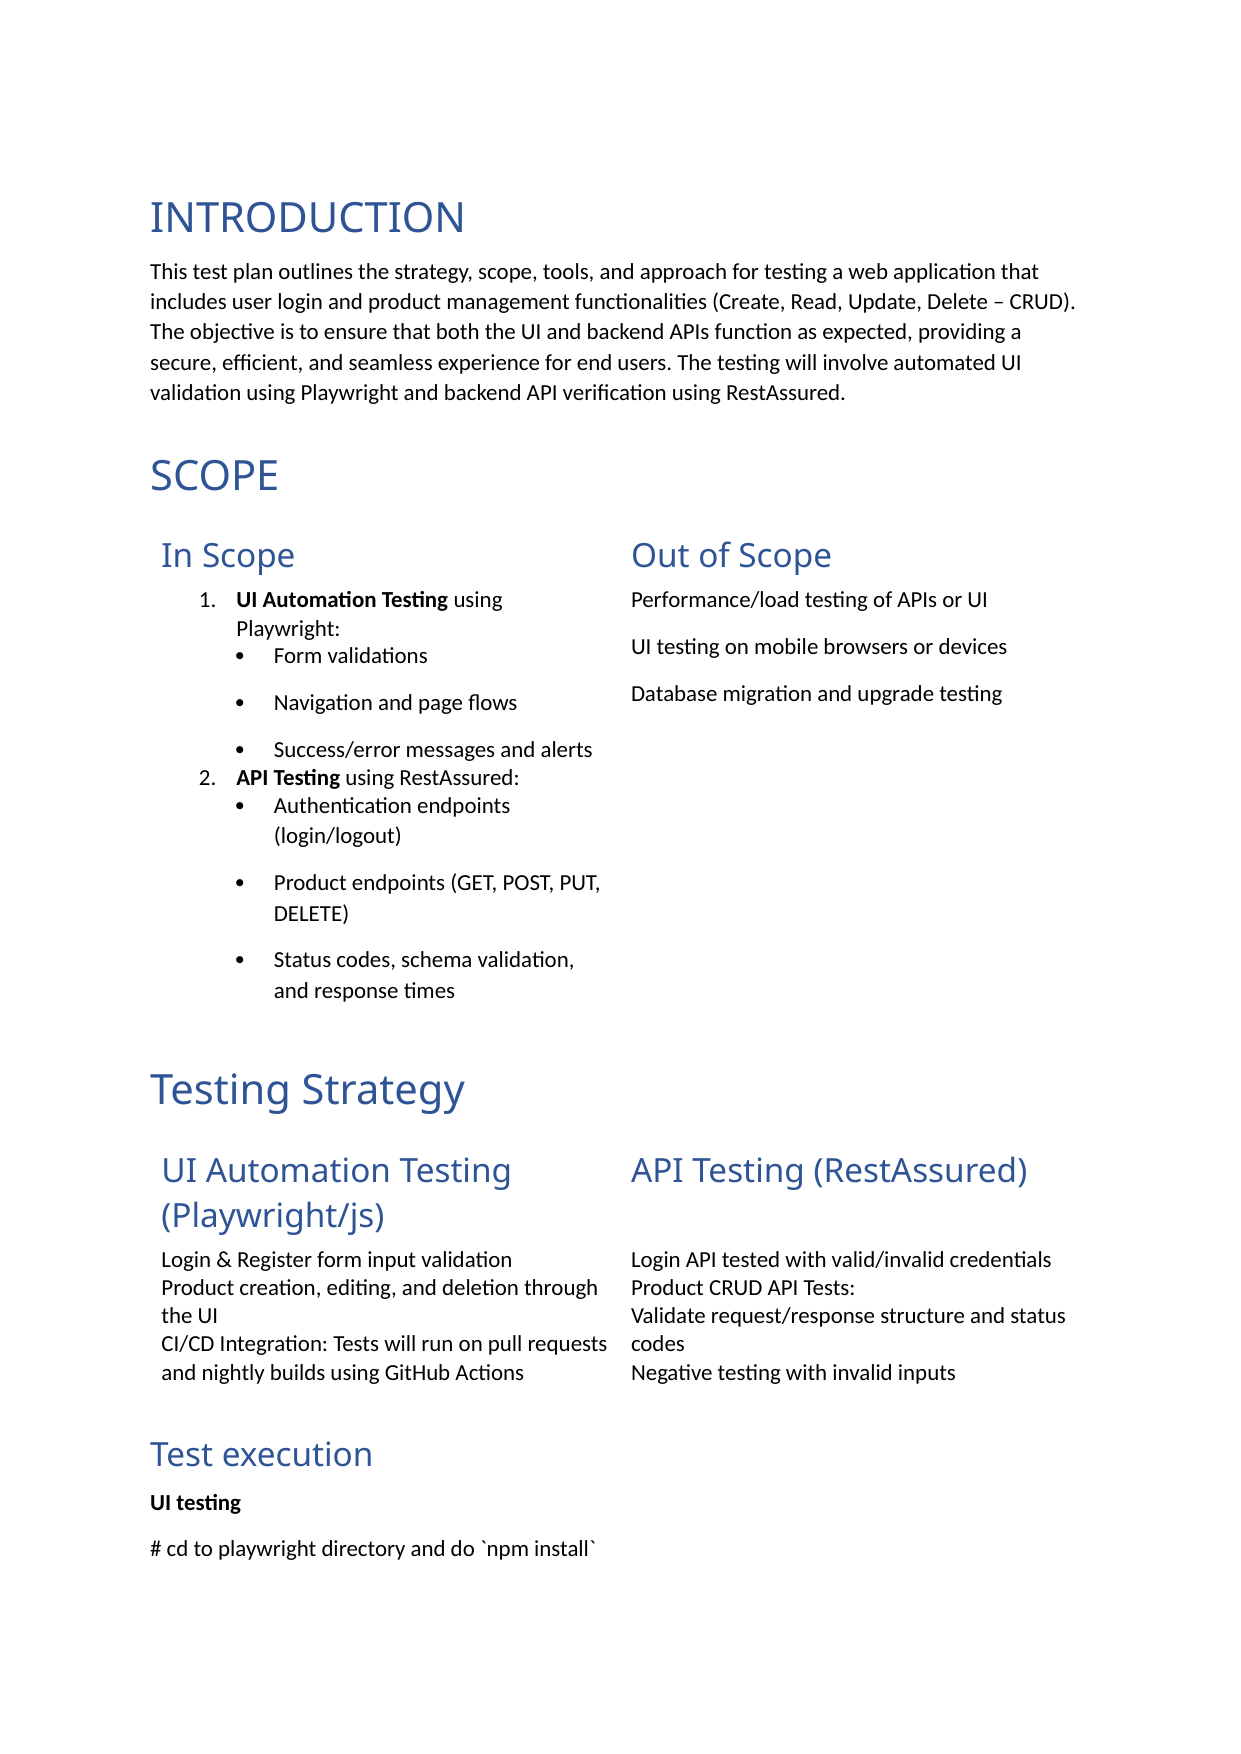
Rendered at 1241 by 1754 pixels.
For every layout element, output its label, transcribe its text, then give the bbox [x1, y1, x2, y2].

table_header API Testing (RestAssured) [620, 1130, 1089, 1246]
table_header UI Automation Testing (Playwright/js) [150, 1130, 619, 1246]
text # cd to playwright directory and do `npm install` [150, 1534, 1090, 1562]
subtitle SCOPE [150, 446, 1090, 502]
subtitle INTRODUCTION [150, 187, 1090, 244]
text UI testing [150, 1488, 1090, 1516]
table_cell UI Automation Testing using Playwright: Form validations Navigation and page flows Success/error messages and alerts API Testing using RestAssured: Authentication endpoints (login/logout) Product endpoints (GET, POST, PUT, DELETE) Status codes, schema validation, and response times [150, 586, 619, 1023]
subtitle Test execution [150, 1430, 1090, 1476]
text This test plan outlines the strategy, scope, tools, and approach for testing a web application that includes user login and product management functionalities (Create, Read, Update, Delete – CRUD). The objective is to ensure that both the UI and backend APIs function as expected, providing a secure, efficient, and seamless experience for end users. The testing will involve automated UI validation using Playwright and backend API verification using RestAssured. [150, 257, 1090, 406]
table_cell Performance/load testing of APIs or UI UI testing on mobile browsers or devices Database migration and upgrade testing [620, 586, 1089, 1023]
subtitle Testing Strategy [150, 1060, 1090, 1117]
table_cell Login & Register form input validation Product creation, editing, and deletion through the UI CI/CD Integration: Tests will run on pull requests and nightly builds using GitHub Actions [150, 1246, 619, 1414]
table_cell Login API tested with valid/invalid credentials Product CRUD API Tests: Validate request/response structure and status codes Negative testing with invalid inputs [620, 1246, 1089, 1414]
table_header Out of Scope [620, 515, 1089, 586]
table_header In Scope [150, 515, 619, 586]
